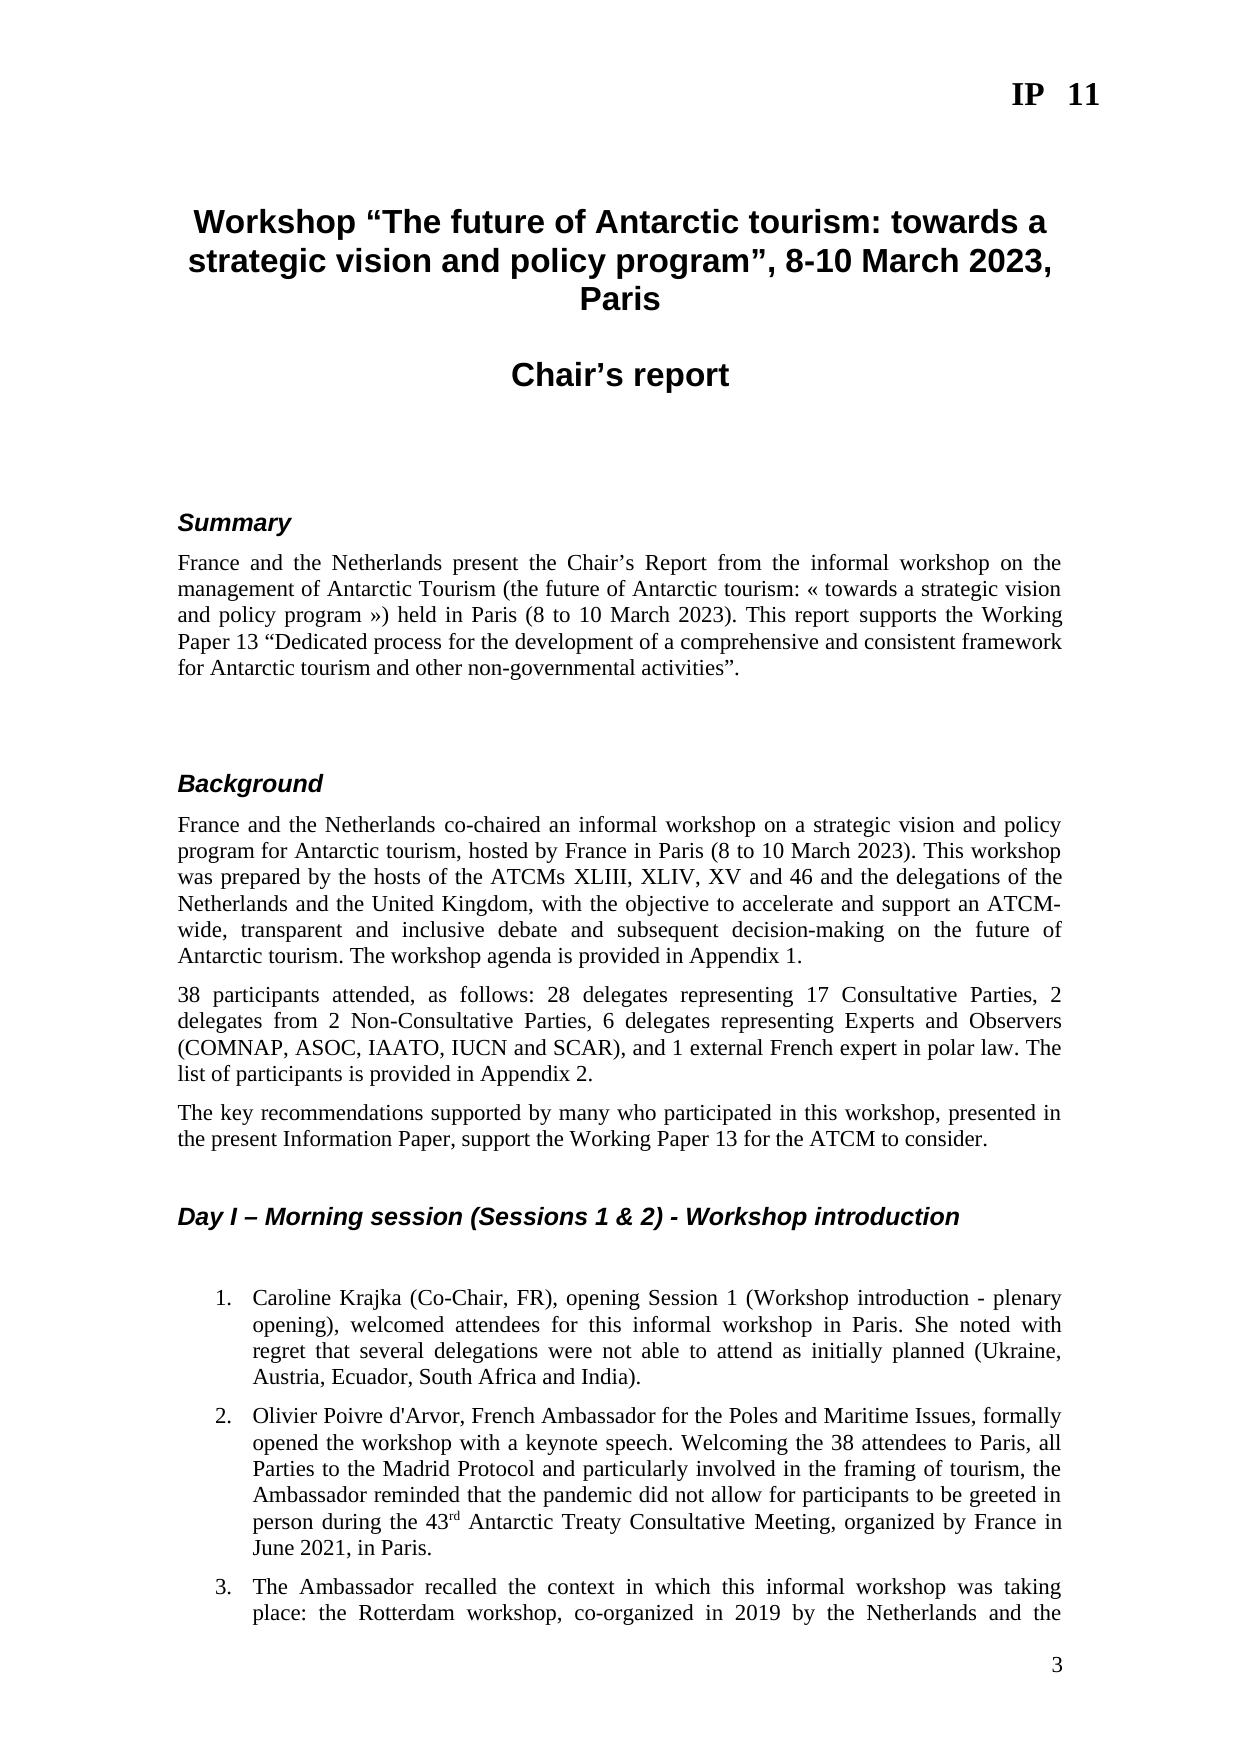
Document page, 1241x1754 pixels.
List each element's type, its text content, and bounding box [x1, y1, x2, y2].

subtitle Chair’s report [177, 355, 1063, 394]
text Olivier Poivre d'Arvor, French Ambassador for the Poles and Maritime Issues, formally opened the workshop with a keynote speech. Welcoming the 38 attendees to Paris, all Parties to the Madrid Protocol and particularly involved in the framing of tourism, the Ambassador reminded that the pandemic did not allow for participants to be greeted in person during the 43rd Antarctic Treaty Consultative Meeting, organized by France in June 2021, in Paris. [215, 1402, 1063, 1560]
text France and the Netherlands present the Chair’s Report from the informal workshop on the management of Antarctic Tourism (the future of Antarctic tourism: « towards a strategic vision and policy program ») held in Paris (8 to 10 March 2023). This report supports the Working Paper 13 “Dedicated process for the development of a comprehensive and consistent framework for Antarctic tourism and other non-governmental activities”. [177, 549, 1063, 681]
subtitle Background [177, 769, 1063, 798]
subtitle Day I – Morning session (Sessions 1 & 2) - Workshop introduction [177, 1202, 1063, 1231]
text The key recommendations supported by many who participated in this workshop, presented in the present Information Paper, support the Working Paper 13 for the ATCM to consider. [177, 1099, 1063, 1152]
subtitle Workshop “The future of Antarctic tourism: towards a strategic vision and policy program”, 8-10 March 2023, Paris [177, 202, 1063, 318]
text Caroline Krajka (Co-Chair, FR), opening Session 1 (Workshop introduction - plenary opening), welcomed attendees for this informal workshop in Paris. She noted with regret that several delegations were not able to attend as initially planned (Ukraine, Austria, Ecuador, South Africa and India). [215, 1284, 1063, 1390]
text 38 participants attended, as follows: 28 delegates representing 17 Consultative Parties, 2 delegates from 2 Non-Consultative Parties, 6 delegates representing Experts and Observers (COMNAP, ASOC, IAATO, IUCN and SCAR), and 1 external French expert in polar law. The list of participants is provided in Appendix 2. [177, 981, 1063, 1087]
subtitle Summary [177, 507, 1063, 536]
text France and the Netherlands co-chaired an informal workshop on a strategic vision and policy program for Antarctic tourism, hosted by France in Paris (8 to 10 March 2023). This workshop was prepared by the hosts of the ATCMs XLIII, XLIV, XV and 46 and the delegations of the Netherlands and the United Kingdom, with the objective to accelerate and support an ATCM-wide, transparent and inclusive debate and subsequent decision-making on the future of Antarctic tourism. The workshop agenda is provided in Appendix 1. [177, 811, 1063, 969]
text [215, 1573, 1063, 1626]
